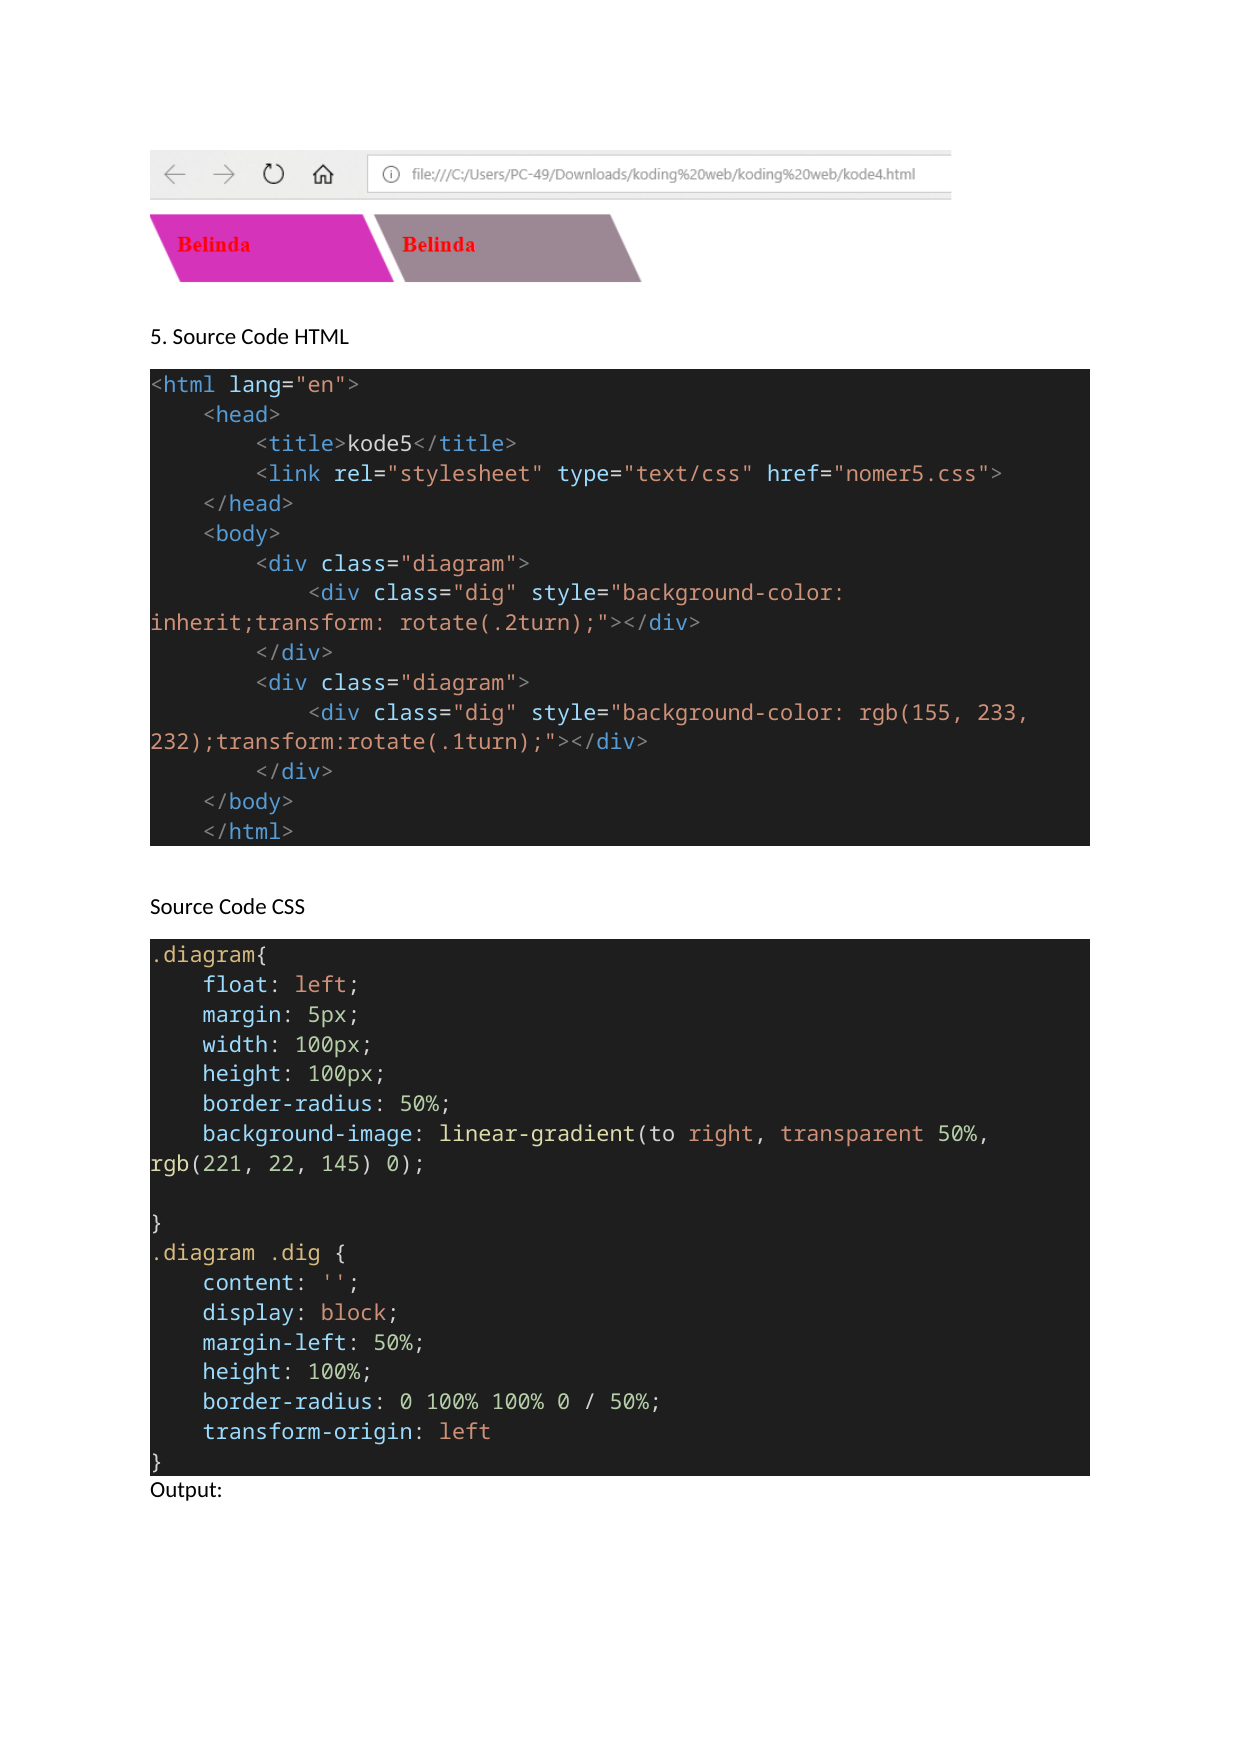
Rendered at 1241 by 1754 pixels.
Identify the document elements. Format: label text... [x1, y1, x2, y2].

text border-radius: 0 100% 100% 0 / 50%; [150, 1386, 1090, 1416]
text </div> [150, 756, 1090, 786]
text } [150, 1446, 1090, 1476]
text <link rel="stylesheet" type="text/css" href="nomer5.css"> [150, 458, 1090, 488]
text <title>kode5</title> [150, 428, 1090, 458]
text <head> [150, 399, 1090, 428]
text Source Code CSS [150, 892, 1090, 920]
text width: 100px; [150, 1029, 1090, 1058]
text 5. Source Code HTML [150, 322, 1090, 350]
text <html lang="en"> [150, 369, 1090, 399]
text display: block; [150, 1297, 1090, 1327]
text .diagram{ [150, 939, 1090, 969]
text content: ''; [150, 1267, 1090, 1297]
text float: left; [150, 969, 1090, 999]
text <div class="dig" style="background-color: rgb(155, 233, 232);transform:rotate(.1turn);"></div> [150, 697, 1090, 756]
picture [150, 150, 952, 304]
text margin-left: 50%; [150, 1327, 1090, 1356]
text height: 100%; [150, 1356, 1090, 1386]
text <div class="diagram"> [150, 667, 1090, 697]
text </div> [150, 637, 1090, 667]
text } [150, 1207, 1090, 1237]
text height: 100px; [150, 1058, 1090, 1088]
text <div class="dig" style="background-color: inherit;transform: rotate(.2turn);"></div> [150, 577, 1090, 637]
text background-image: linear-gradient(to right, transparent 50%, rgb(221, 22, 145) 0); [150, 1118, 1090, 1178]
text <div class="diagram"> [150, 548, 1090, 577]
text <body> [150, 518, 1090, 548]
text </head> [150, 488, 1090, 518]
text </body> [150, 786, 1090, 816]
text margin: 5px; [150, 999, 1090, 1029]
text .diagram .dig { [150, 1237, 1090, 1267]
text </html> [150, 816, 1090, 846]
text border-radius: 50%; [150, 1088, 1090, 1118]
text transform-origin: left [150, 1416, 1090, 1446]
text Output: [150, 1476, 1090, 1503]
